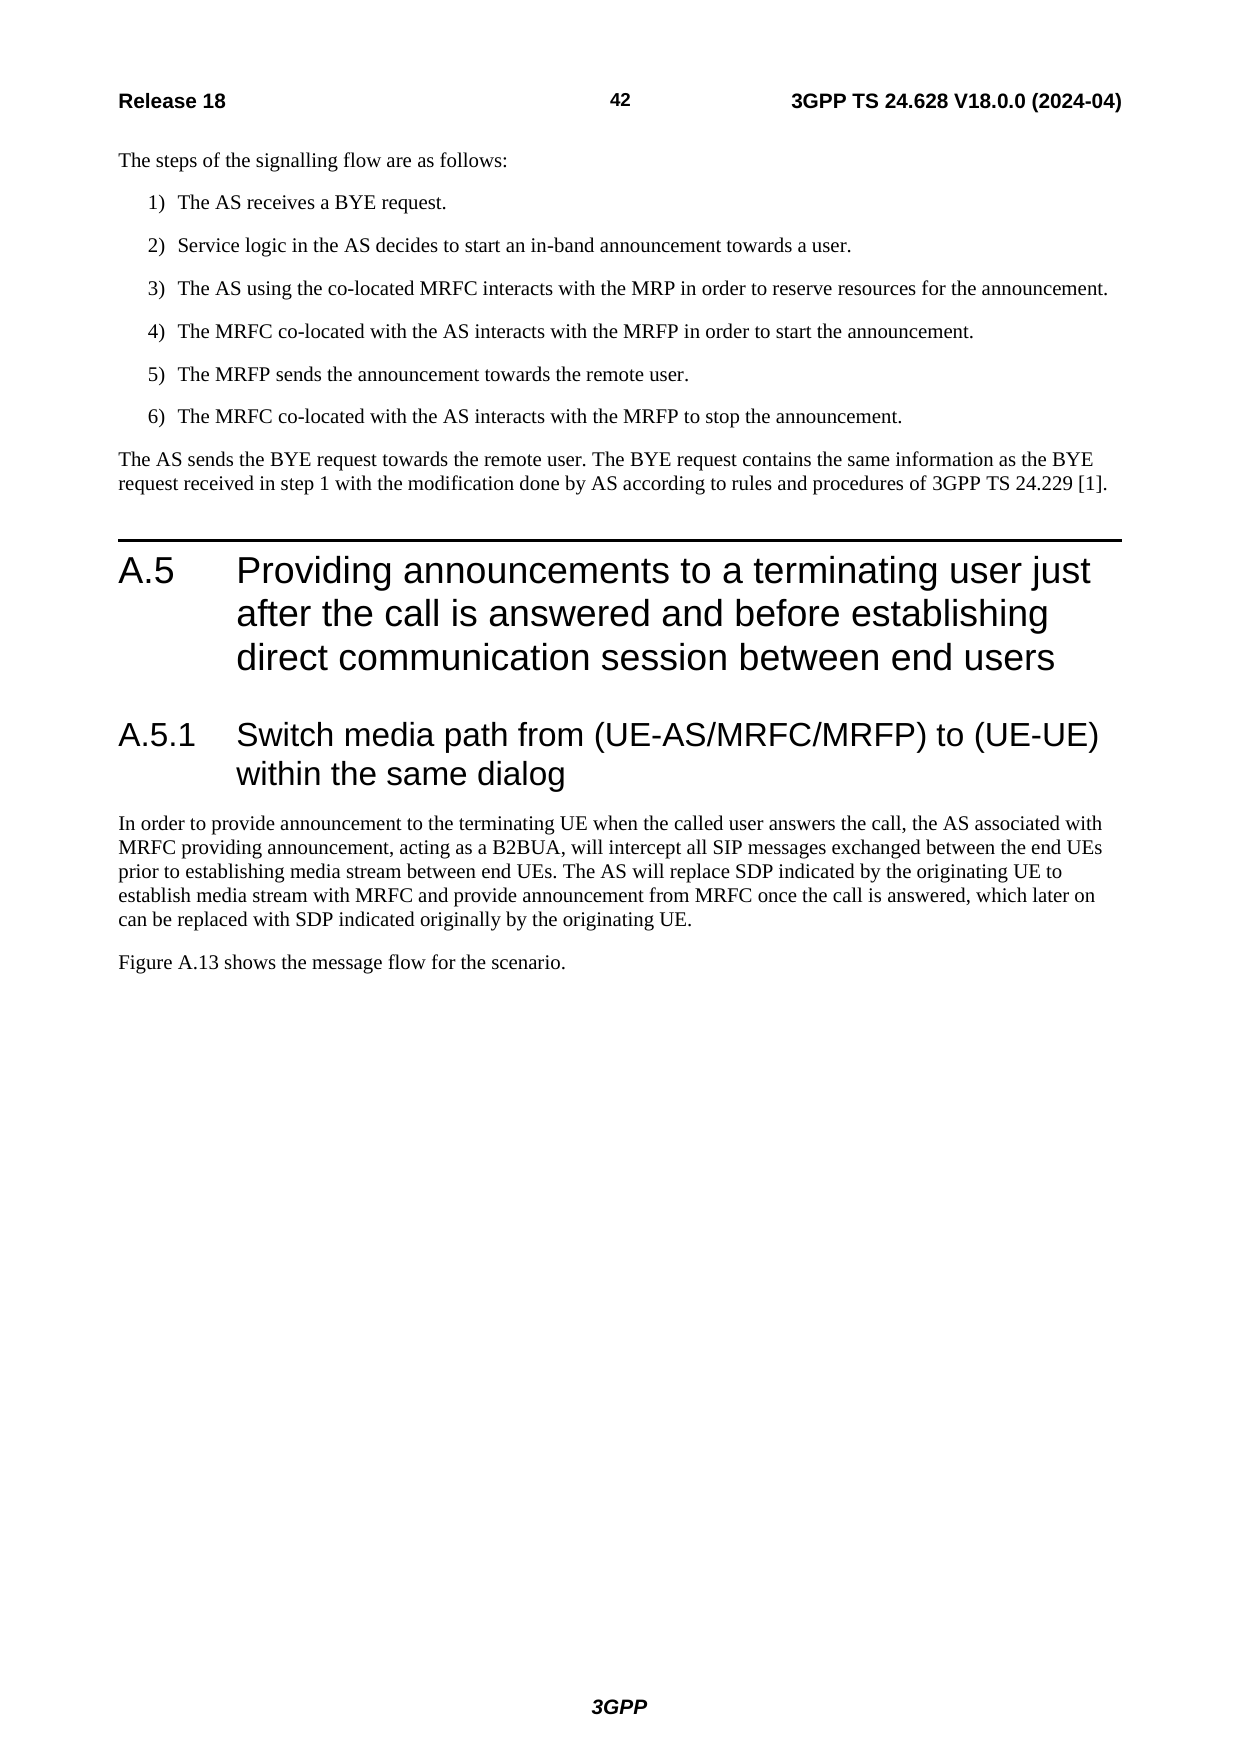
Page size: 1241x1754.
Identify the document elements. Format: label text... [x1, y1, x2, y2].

text The AS sends the BYE request towards the remote user. The BYE request contains the same information as the BYE request received in step 1 with the modification done by AS according to rules and procedures of 3GPP TS 24.229 [1]. [118, 447, 1122, 495]
text The steps of the signalling flow are as follows: [118, 147, 1122, 172]
subtitle A.5 Providing announcements to a terminating user just after the call is answered and before establishing direct communication session between end users [118, 542, 1122, 678]
text 4) The MRFC co-located with the AS interacts with the MRFP in order to start the announcement. [148, 319, 1122, 343]
text 6) The MRFC co-located with the AS interacts with the MRFP to stop the announcement. [148, 404, 1122, 428]
subtitle A.5.1 Switch media path from (UE-AS/MRFC/MRFP) to (UE-UE) within the same dialog [118, 715, 1122, 792]
text Figure A.13 shows the message flow for the scenario. [118, 950, 1122, 974]
text 2) Service logic in the AS decides to start an in-band announcement towards a user. [148, 233, 1122, 257]
text 1) The AS receives a BYE request. [148, 190, 1122, 214]
text 5) The MRFP sends the announcement towards the remote user. [148, 362, 1122, 386]
text 3) The AS using the co-located MRFC interacts with the MRP in order to reserve resources for the announcement. [148, 276, 1122, 300]
text In order to provide announcement to the terminating UE when the called user answers the call, the AS associated with MRFC providing announcement, acting as a B2BUA, will intercept all SIP messages exchanged between the end UEs prior to establishing media stream between end UEs. The AS will replace SDP indicated by the originating UE to establish media stream with MRFC and provide announcement from MRFC once the call is answered, which later on can be replaced with SDP indicated originally by the originating UE. [118, 811, 1122, 931]
